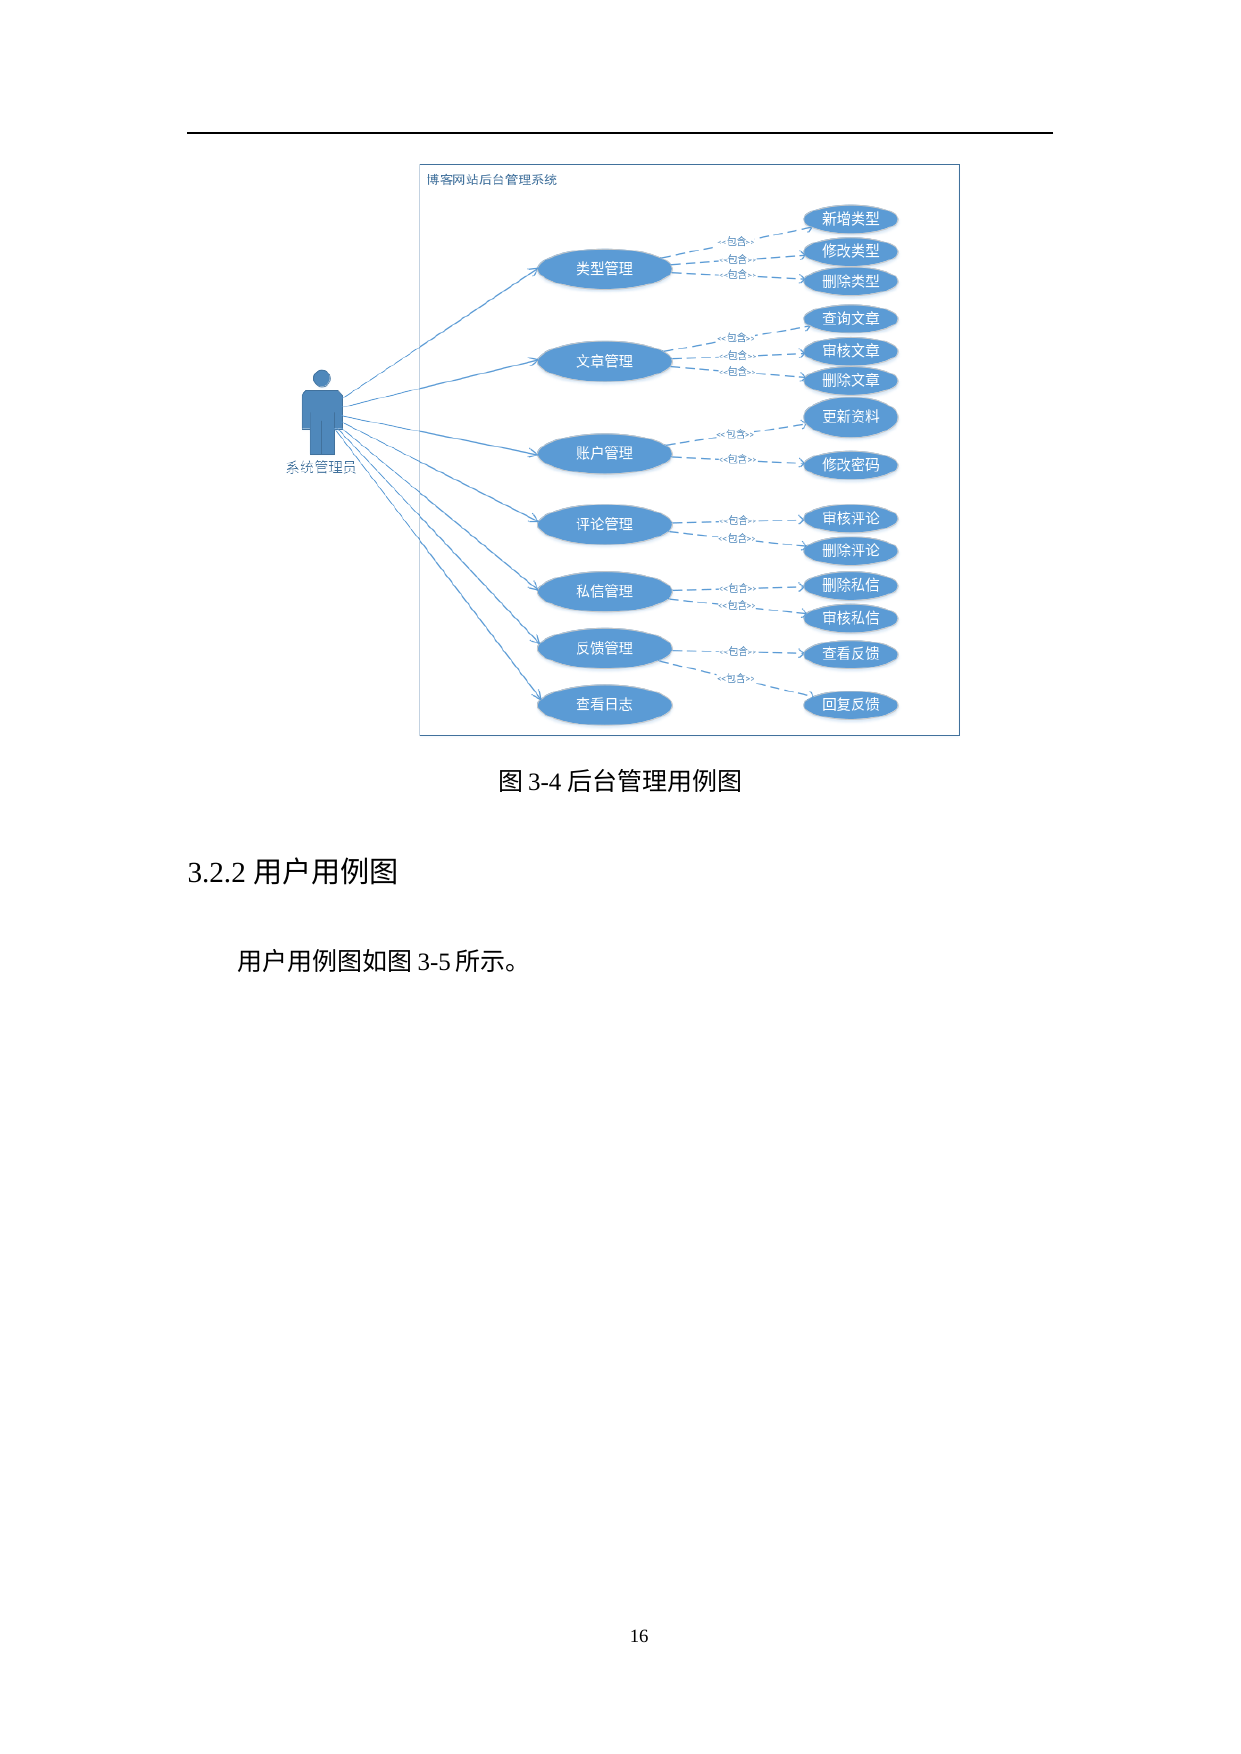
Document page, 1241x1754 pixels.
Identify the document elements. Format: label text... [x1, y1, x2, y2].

text 图3-4 后台管理用例图 [187, 747, 1053, 812]
subtitle 3.2.2 用户用例图 [187, 837, 1053, 902]
text 用户用例图如图3-5所示。 [187, 927, 1053, 992]
